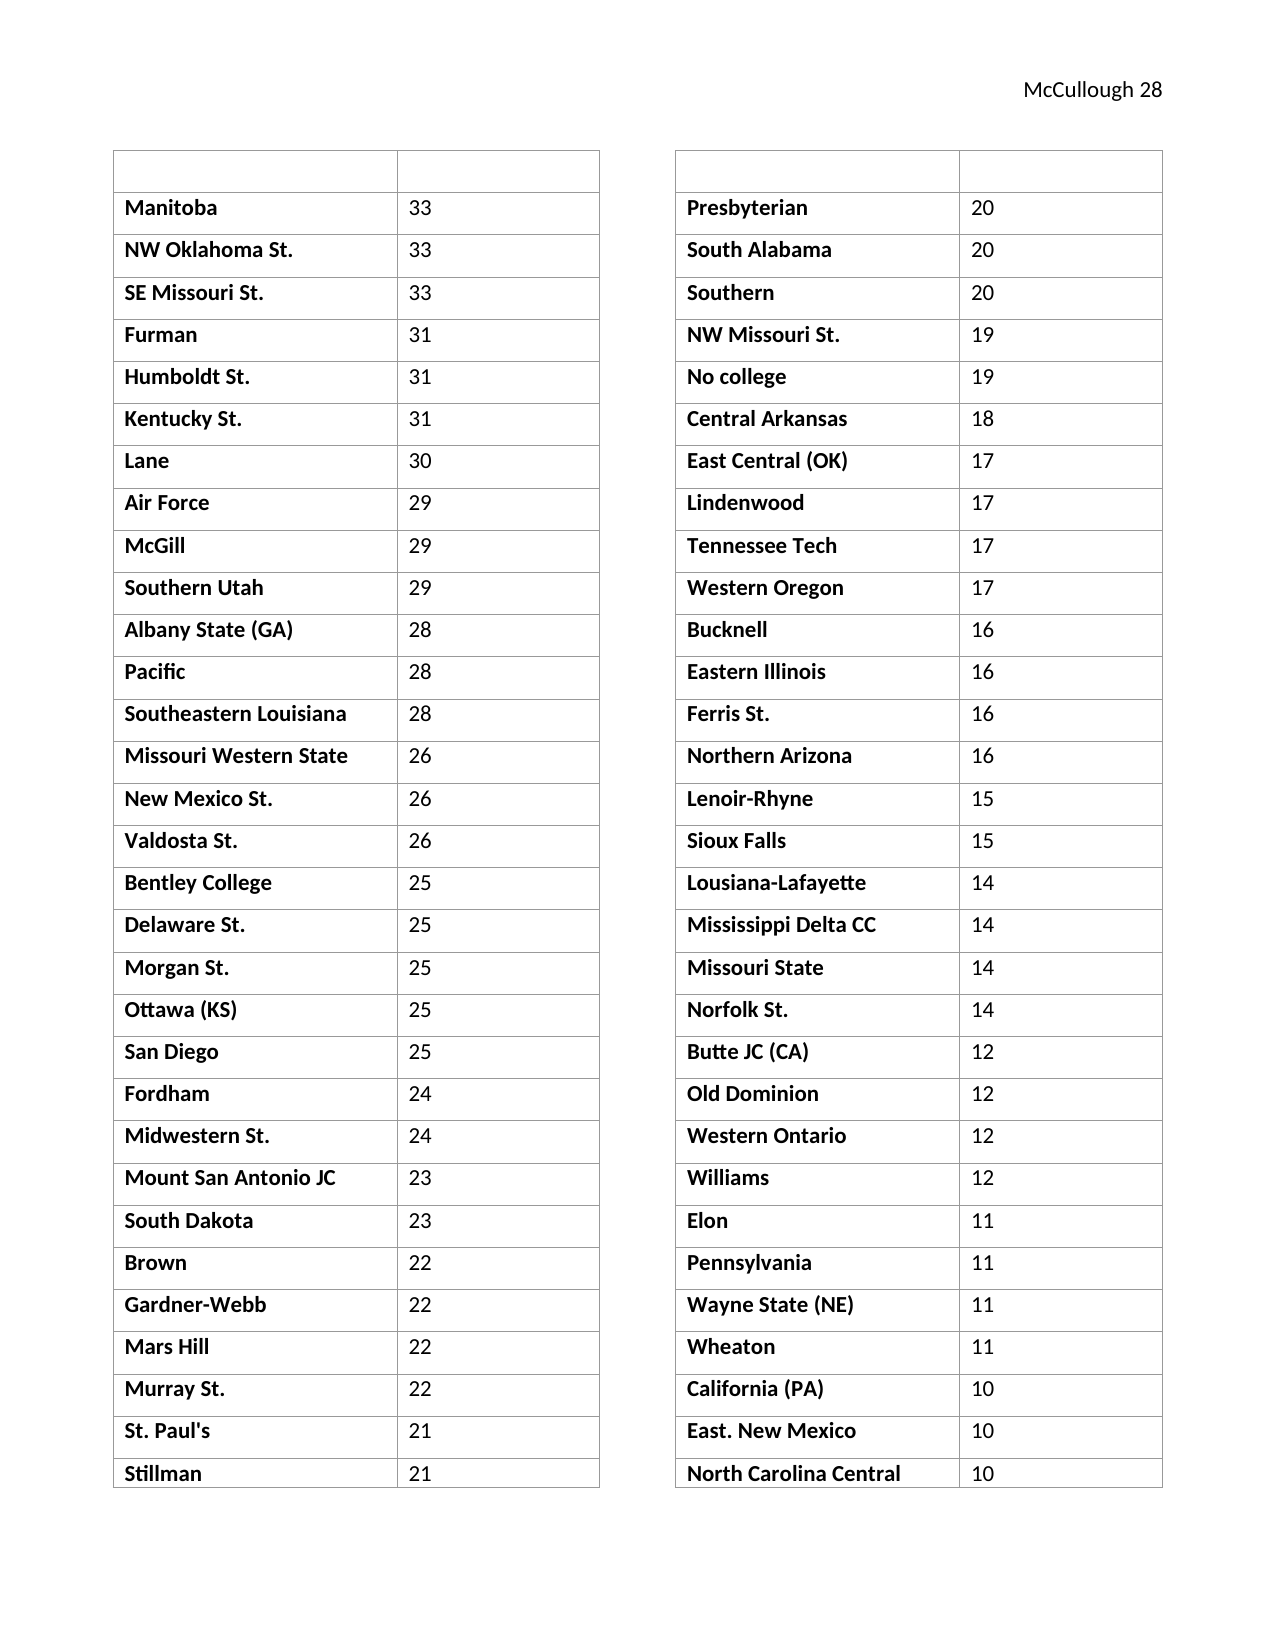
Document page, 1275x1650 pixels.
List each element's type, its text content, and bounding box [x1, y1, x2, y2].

table_cell Ottawa (KS) [114, 995, 397, 1036]
table_cell 26 [398, 742, 599, 783]
table_cell Mississippi Delta CC [676, 910, 959, 952]
table_cell Central Arkansas [676, 404, 959, 445]
table_cell Mars Hill [114, 1332, 397, 1373]
table_cell 25 [398, 953, 599, 994]
table_cell 18 [960, 404, 1162, 445]
table_cell Western Oregon [676, 573, 959, 614]
table_cell San Diego [114, 1037, 397, 1078]
table_cell 28 [398, 700, 599, 741]
table_cell 33 [398, 278, 599, 319]
table_cell Williams [676, 1164, 959, 1205]
table_cell 26 [398, 784, 599, 825]
table_cell Morgan St. [114, 953, 397, 994]
table_cell Wayne State (NE) [676, 1290, 959, 1331]
table_cell Southern [676, 278, 959, 319]
table_cell 14 [960, 953, 1162, 994]
table_cell 28 [398, 657, 599, 698]
table_cell 25 [398, 1037, 599, 1078]
table_cell Albany State (GA) [114, 615, 397, 656]
table_cell 22 [398, 1332, 599, 1373]
table_cell 25 [398, 910, 599, 952]
table_cell 10 [960, 1459, 1162, 1487]
table_cell 24 [398, 1079, 599, 1120]
table_cell 21 [398, 1459, 599, 1487]
table_cell NW Missouri St. [676, 320, 959, 361]
table_cell 15 [960, 784, 1162, 825]
table_cell Pacific [114, 657, 397, 698]
table_cell Gardner-Webb [114, 1290, 397, 1331]
table_cell 16 [960, 700, 1162, 741]
table_cell 17 [960, 531, 1162, 572]
table_cell Mount San Antonio JC [114, 1164, 397, 1205]
table_cell Murray St. [114, 1375, 397, 1416]
table_cell UT Martin [114, 151, 397, 192]
table_cell Pennsylvania [676, 1248, 959, 1289]
table_cell Fordham [114, 1079, 397, 1120]
table_cell 23 [398, 1206, 599, 1247]
table_cell Midwestern St. [114, 1121, 397, 1162]
table_cell Norfolk St. [676, 995, 959, 1036]
table_cell 17 [960, 573, 1162, 614]
table_cell 29 [398, 531, 599, 572]
table_cell 22 [398, 1248, 599, 1289]
table_cell Lindenwood [676, 489, 959, 530]
table_cell 23 [398, 1164, 599, 1205]
table_cell 14 [960, 868, 1162, 909]
table_cell Presbyterian [676, 193, 959, 234]
table_cell 12 [960, 1164, 1162, 1205]
table_cell 29 [398, 573, 599, 614]
table_cell NW Oklahoma St. [114, 235, 397, 277]
table_cell 20 [960, 235, 1162, 277]
table_cell Delaware St. [114, 910, 397, 952]
table_cell Brown [114, 1248, 397, 1289]
table_cell California (PA) [676, 1375, 959, 1416]
table_cell Wheaton [676, 1332, 959, 1373]
table_cell 15 [960, 826, 1162, 867]
table_cell 14 [960, 910, 1162, 952]
table_cell Stillman [676, 151, 959, 192]
table_cell 30 [398, 446, 599, 487]
table_cell McGill [114, 531, 397, 572]
table_cell Missouri Western State [114, 742, 397, 783]
table_cell St. Paul's [114, 1417, 397, 1458]
table_cell Air Force [114, 489, 397, 530]
table_cell 31 [398, 404, 599, 445]
table_cell Lenoir-Rhyne [676, 784, 959, 825]
table_cell 20 [960, 278, 1162, 319]
table_cell 10 [960, 1375, 1162, 1416]
table_cell 26 [398, 826, 599, 867]
table_cell South Alabama [676, 235, 959, 277]
table_cell Eastern Illinois [676, 657, 959, 698]
table_cell 16 [960, 657, 1162, 698]
table_cell 11 [960, 1290, 1162, 1331]
table_cell 19 [960, 362, 1162, 403]
table_cell 11 [960, 1332, 1162, 1373]
table_cell 33 [398, 235, 599, 277]
table_cell 21 [960, 151, 1162, 192]
table_cell Valdosta St. [114, 826, 397, 867]
table_cell Lane [114, 446, 397, 487]
table_cell 34 [398, 151, 599, 192]
table_cell 22 [398, 1290, 599, 1331]
table_cell 11 [960, 1248, 1162, 1289]
table_cell South Dakota [114, 1206, 397, 1247]
table_cell 16 [960, 742, 1162, 783]
table_cell 17 [960, 489, 1162, 530]
table_cell Butte JC (CA) [676, 1037, 959, 1078]
table_cell 25 [398, 995, 599, 1036]
table_cell SE Missouri St. [114, 278, 397, 319]
table_cell Old Dominion [676, 1079, 959, 1120]
table_cell 33 [398, 193, 599, 234]
table_cell Ferris St. [676, 700, 959, 741]
table_cell 12 [960, 1121, 1162, 1162]
table_cell Southern Utah [114, 573, 397, 614]
table_cell 21 [398, 1417, 599, 1458]
table_cell 12 [960, 1079, 1162, 1120]
table_cell 31 [398, 320, 599, 361]
table_cell Bucknell [676, 615, 959, 656]
table_cell 19 [960, 320, 1162, 361]
table_cell East Central (OK) [676, 446, 959, 487]
table_cell 29 [398, 489, 599, 530]
table_cell Furman [114, 320, 397, 361]
table_cell Elon [676, 1206, 959, 1247]
table_cell 17 [960, 446, 1162, 487]
table_cell Kentucky St. [114, 404, 397, 445]
table_cell 20 [960, 193, 1162, 234]
table_cell 12 [960, 1037, 1162, 1078]
table_cell 25 [398, 868, 599, 909]
table_cell Manitoba [114, 193, 397, 234]
table_cell Sioux Falls [676, 826, 959, 867]
table_cell Stillman [114, 1459, 397, 1487]
table_cell North Carolina Central [676, 1459, 959, 1487]
table_cell 22 [398, 1375, 599, 1416]
table_cell Tennessee Tech [676, 531, 959, 572]
table_cell 10 [960, 1417, 1162, 1458]
table_cell 28 [398, 615, 599, 656]
table_cell 16 [960, 615, 1162, 656]
table_cell Southeastern Louisiana [114, 700, 397, 741]
table_cell 24 [398, 1121, 599, 1162]
table_cell 11 [960, 1206, 1162, 1247]
table_cell Humboldt St. [114, 362, 397, 403]
table_cell 14 [960, 995, 1162, 1036]
table_cell Missouri State [676, 953, 959, 994]
table_cell Western Ontario [676, 1121, 959, 1162]
table_cell Lousiana-Lafayette [676, 868, 959, 909]
table_cell 31 [398, 362, 599, 403]
table_cell New Mexico St. [114, 784, 397, 825]
table_cell No college [676, 362, 959, 403]
table_cell Northern Arizona [676, 742, 959, 783]
table_cell Bentley College [114, 868, 397, 909]
table_cell East. New Mexico [676, 1417, 959, 1458]
